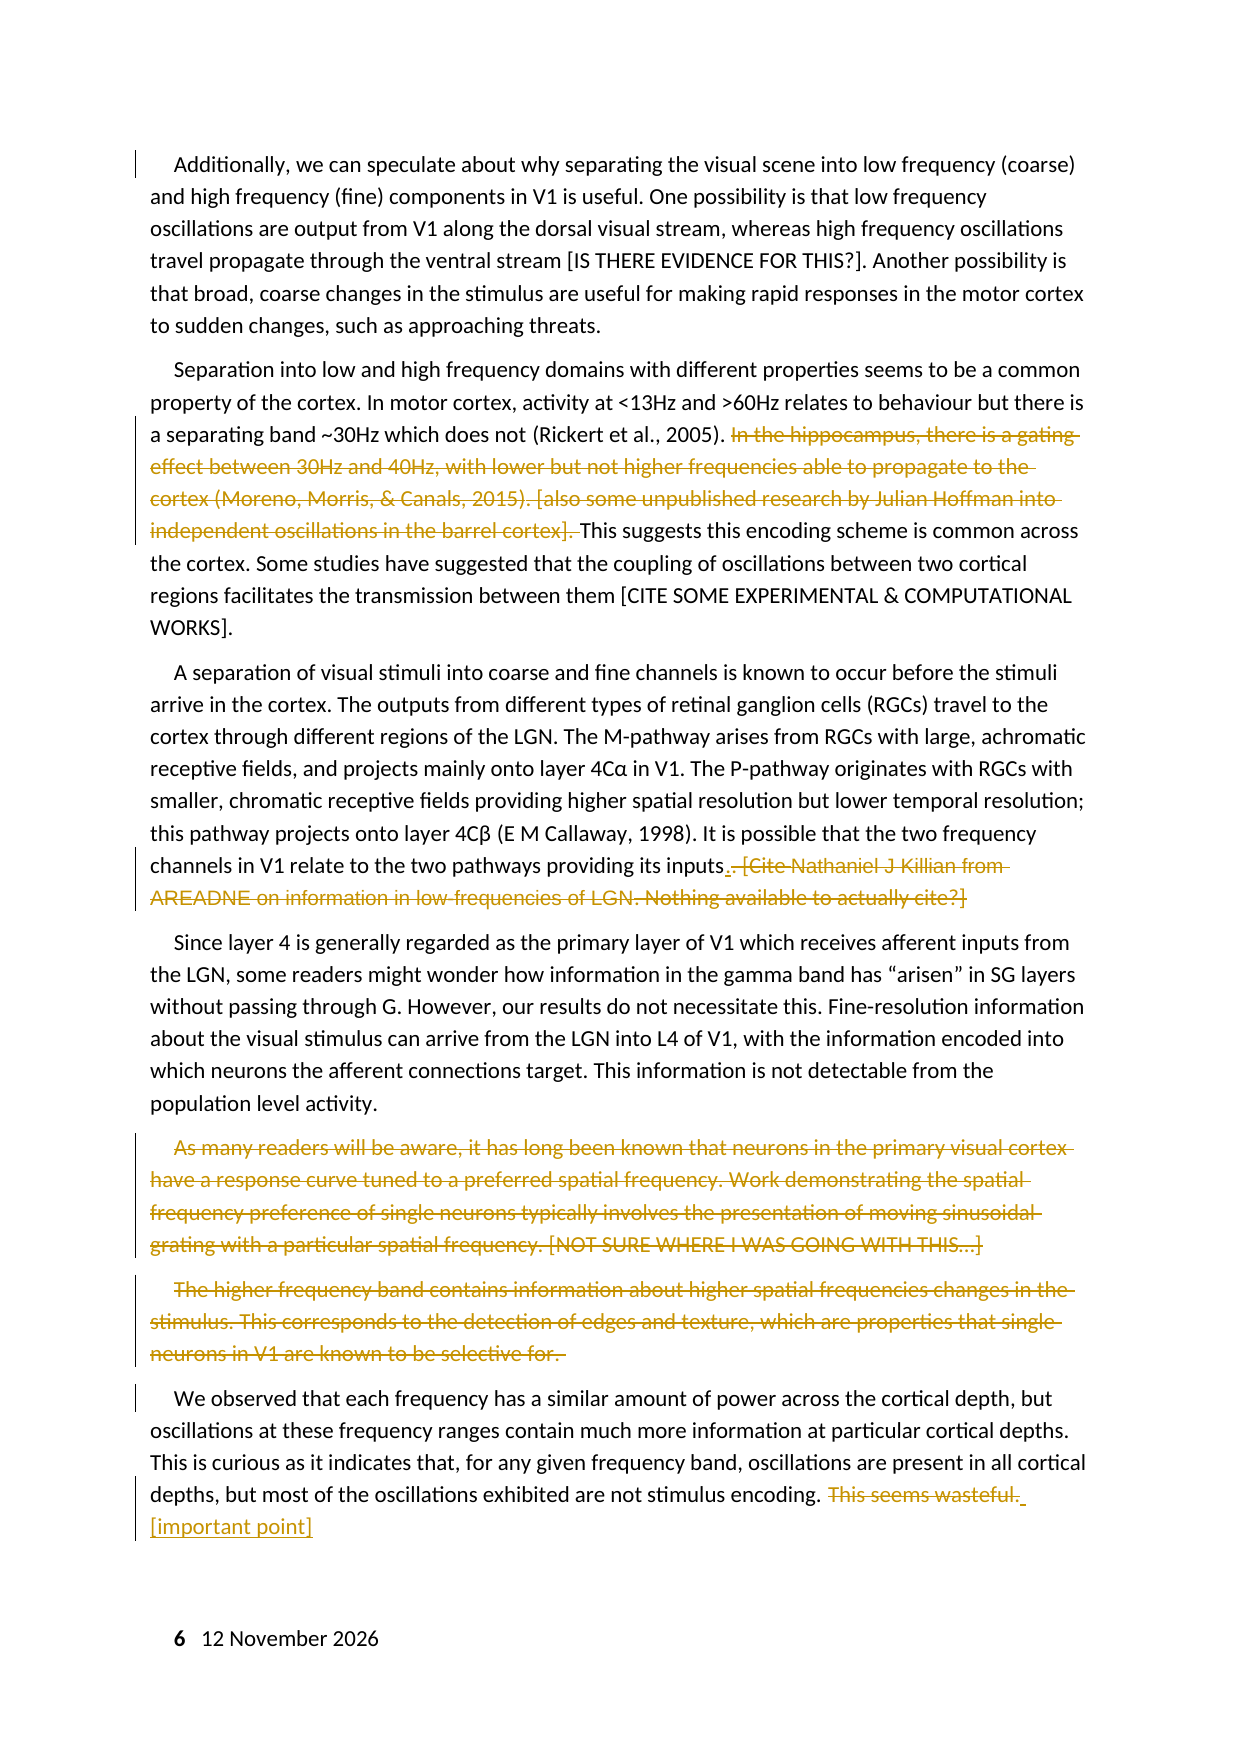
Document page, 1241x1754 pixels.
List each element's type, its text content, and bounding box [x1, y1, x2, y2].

text Since layer 4 is generally regarded as the primary layer of V1 which receives afferent inputs from the LGN, some readers might wonder how information in the gamma band has “arisen” in SG layers without passing through G. However, our results do not necessitate this. Fine-resolution information about the visual stimulus can arrive from the LGN into L4 of V1, with the information encoded into which neurons the afferent connections target. This information is not detectable from the population level activity. [150, 928, 1090, 1117]
text Separation into low and high frequency domains with different properties seems to be a common property of the cortex. In motor cortex, activity at <13Hz and >60Hz relates to behaviour but there is a separating band ~30Hz which does not (Rickert et al., 2005). This suggests this encoding scheme is common across the cortex. Some studies have suggested that the coupling of oscillations between two cortical regions facilitates the transmission between them [CITE SOME EXPERIMENTAL & COMPUTATIONAL WORKS]. [150, 356, 1090, 641]
text Additionally, we can speculate about why separating the visual scene into low frequency (coarse) and high frequency (fine) components in V1 is useful. One possibility is that low frequency oscillations are output from V1 along the dorsal visual stream, whereas high frequency oscillations travel propagate through the ventral stream [IS THERE EVIDENCE FOR THIS?]. Another possibility is that broad, coarse changes in the stimulus are useful for making rapid responses in the motor cortex to sudden changes, such as approaching threats. [150, 150, 1090, 339]
text A separation of visual stimuli into coarse and fine channels is known to occur before the stimuli arrive in the cortex. The outputs from different types of retinal ganglion cells (RGCs) travel to the cortex through different regions of the LGN. The M-pathway arises from RGCs with large, achromatic receptive fields, and projects mainly onto layer 4Cα in V1. The P-pathway originates with RGCs with smaller, chromatic receptive fields providing higher spatial resolution but lower temporal resolution; this pathway projects onto layer 4Cβ (E M Callaway, 1998). It is possible that the two frequency channels in V1 relate to the two pathways providing its inputs [150, 658, 1090, 911]
text We observed that each frequency has a similar amount of power across the cortical depth, but oscillations at these frequency ranges contain much more information at particular cortical depths. This is curious as it indicates that, for any given frequency band, oscillations are present in all cortical depths, but most of the oscillations exhibited are not stimulus encoding. [150, 1384, 1090, 1541]
